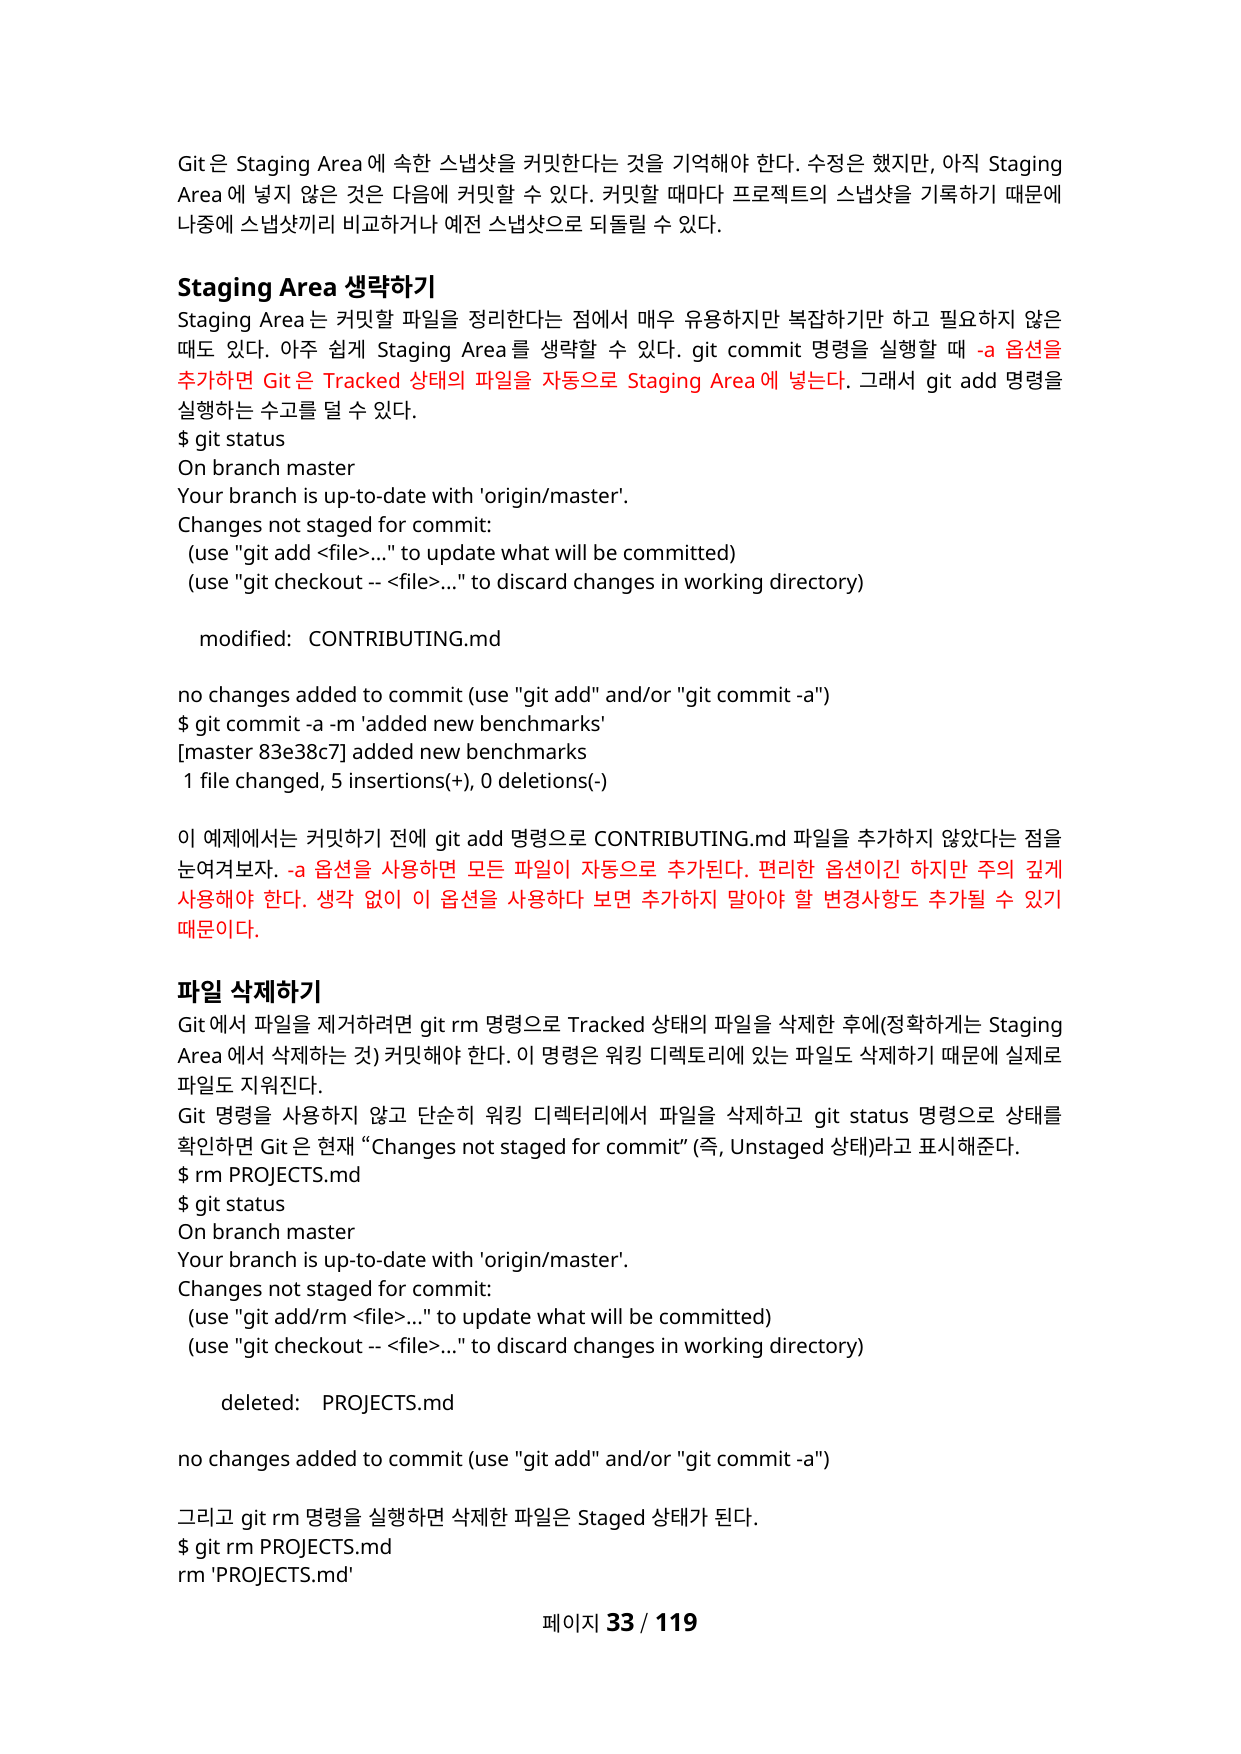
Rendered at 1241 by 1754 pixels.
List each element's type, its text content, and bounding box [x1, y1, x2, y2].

text (use "git checkout -- <file>..." to discard changes in working directory) [177, 1331, 1063, 1359]
text [master 83e38c7] added new benchmarks [177, 737, 1063, 766]
text $ git rm PROJECTS.md [177, 1532, 1063, 1560]
text Your branch is up-to-date with 'origin/master'. [177, 1246, 1063, 1274]
text rm 'PROJECTS.md' [177, 1560, 1063, 1589]
text Staging Area는 커밋할 파일을 정리한다는 점에서 매우 유용하지만 복잡하기만 하고 필요하지 않은 때도 있다. 아주 쉽게 Staging Area를 생략할 수 있다. git commit 명령을 실행할 때 -a 옵션을 추가하면 Git은 Tracked 상태의 파일을 자동으로 Staging Area에 넣는다. 그래서 git add 명령을 실행하는 수고를 덜 수 있다. [177, 303, 1063, 424]
text Git 명령을 사용하지 않고 단순히 워킹 디렉터리에서 파일을 삭제하고 git status 명령으로 상태를 확인하면 Git은 현재 “Changes not staged for commit” (즉, Unstaged 상태)라고 표시해준다. [177, 1099, 1063, 1160]
text no changes added to commit (use "git add" and/or "git commit -a") [177, 1444, 1063, 1473]
text 이 예제에서는 커밋하기 전에 git add 명령으로 CONTRIBUTING.md 파일을 추가하지 않았다는 점을 눈여겨보자. -a 옵션을 사용하면 모든 파일이 자동으로 추가된다. 편리한 옵션이긴 하지만 주의 깊게 사용해야 한다. 생각 없이 이 옵션을 사용하다 보면 추가하지 말아야 할 변경사항도 추가될 수 있기 때문이다. [177, 823, 1063, 944]
text Git은 Staging Area에 속한 스냅샷을 커밋한다는 것을 기억해야 한다. 수정은 했지만, 아직 Staging Area에 넣지 않은 것은 다음에 커밋할 수 있다. 커밋할 때마다 프로젝트의 스냅샷을 기록하기 때문에 나중에 스냅샷끼리 비교하거나 예전 스냅샷으로 되돌릴 수 있다. [177, 148, 1063, 239]
text Git에서 파일을 제거하려면 git rm 명령으로 Tracked 상태의 파일을 삭제한 후에(정확하게는 Staging Area에서 삭제하는 것) 커밋해야 한다. 이 명령은 워킹 디렉토리에 있는 파일도 삭제하기 때문에 실제로 파일도 지워진다. [177, 1009, 1063, 1099]
text $ git status [177, 424, 1063, 453]
text Changes not staged for commit: [177, 510, 1063, 538]
text 1 file changed, 5 insertions(+), 0 deletions(-) [177, 766, 1063, 794]
text $ git commit -a -m 'added new benchmarks' [177, 709, 1063, 737]
text (use "git add/rm <file>..." to update what will be committed) [177, 1302, 1063, 1331]
text Your branch is up-to-date with 'origin/master'. [177, 481, 1063, 510]
text 파일 삭제하기 [177, 972, 1063, 1009]
text Changes not staged for commit: [177, 1274, 1063, 1302]
text (use "git checkout -- <file>..." to discard changes in working directory) [177, 567, 1063, 595]
text $ rm PROJECTS.md [177, 1160, 1063, 1189]
text 그리고 git rm 명령을 실행하면 삭제한 파일은 Staged 상태가 된다. [177, 1501, 1063, 1532]
text On branch master [177, 1217, 1063, 1246]
text Staging Area 생략하기 [177, 267, 1063, 303]
text (use "git add <file>..." to update what will be committed) [177, 538, 1063, 567]
text $ git status [177, 1189, 1063, 1217]
text On branch master [177, 453, 1063, 481]
text no changes added to commit (use "git add" and/or "git commit -a") [177, 681, 1063, 709]
text modified: CONTRIBUTING.md [177, 624, 1063, 652]
text deleted: PROJECTS.md [177, 1388, 1063, 1416]
